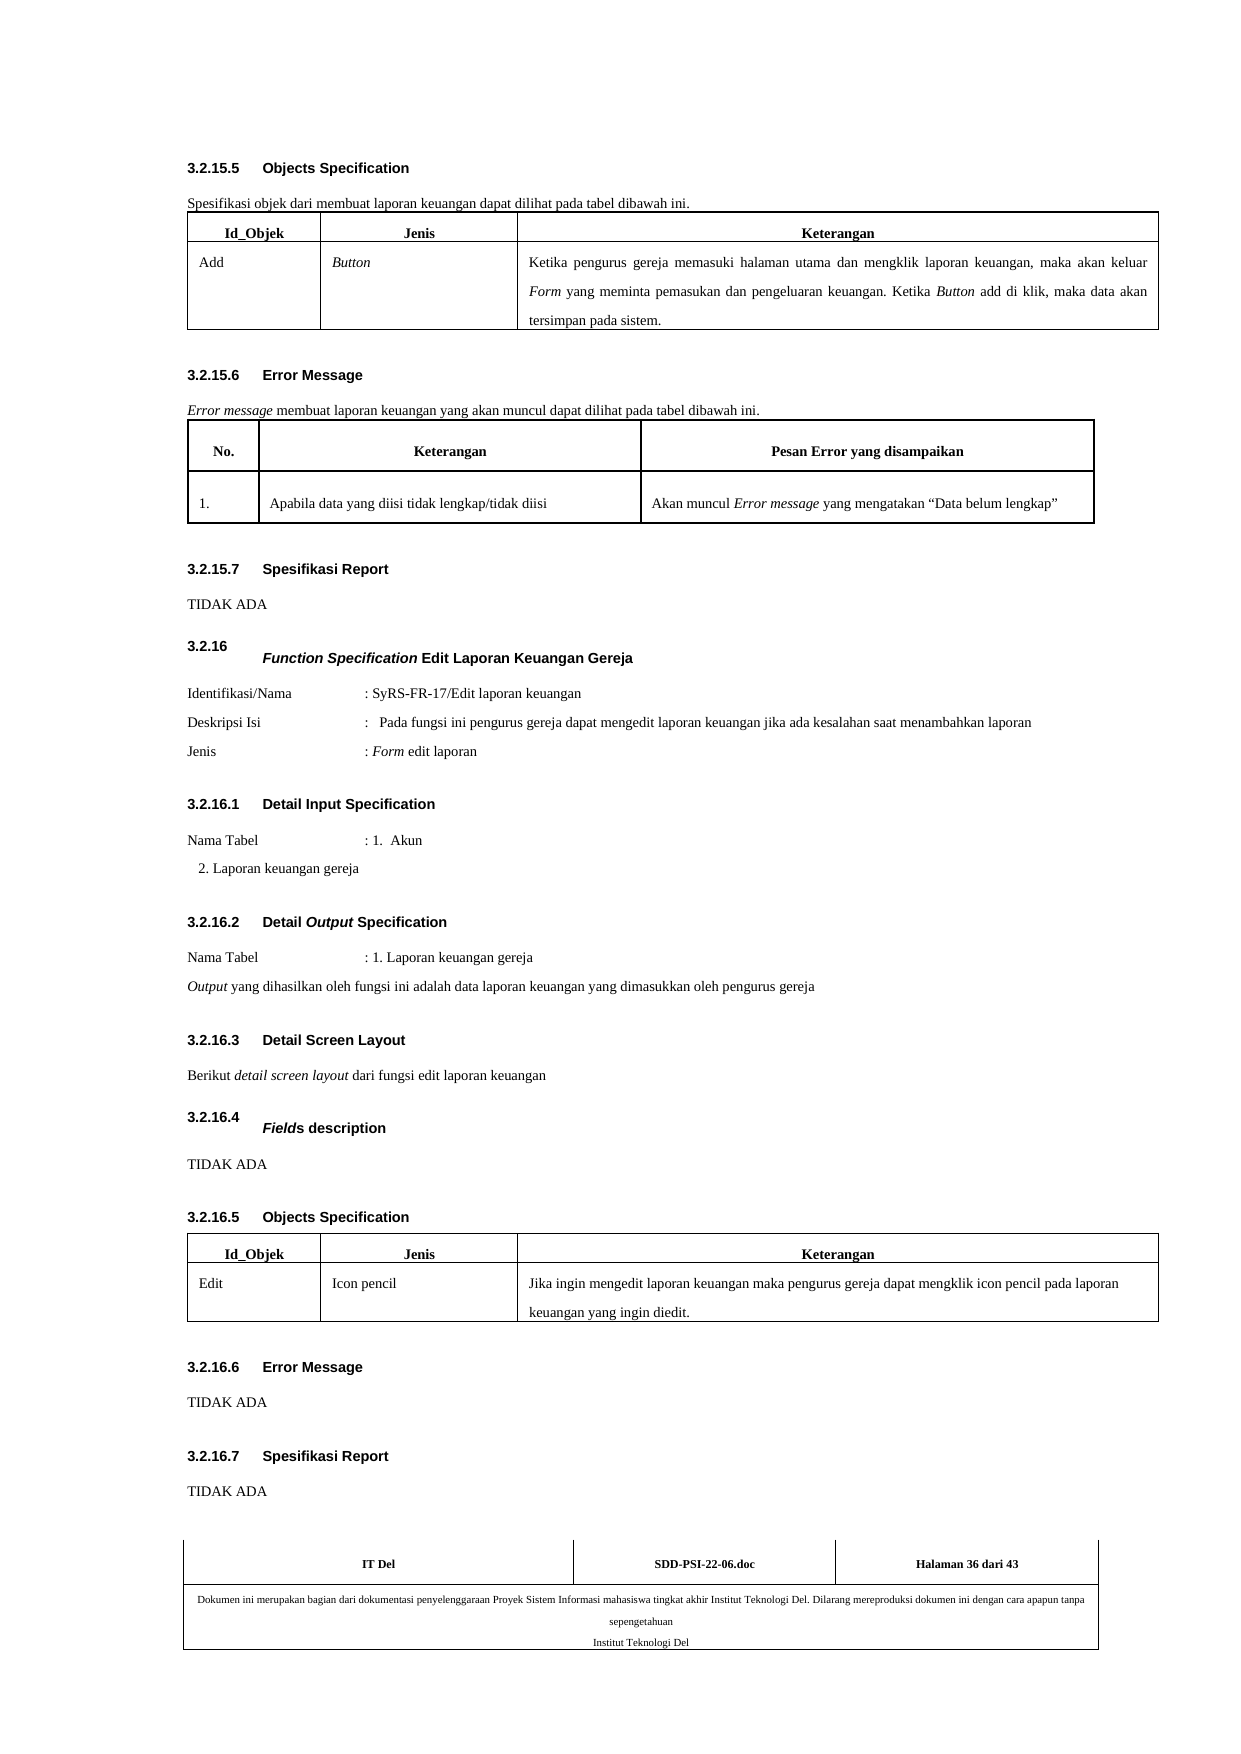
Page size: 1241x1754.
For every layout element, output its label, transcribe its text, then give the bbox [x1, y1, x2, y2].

subtitle Spesifikasi Report [187, 1436, 1092, 1464]
subtitle Error Message [187, 355, 1092, 383]
table_cell Akan muncul Error message yang mengatakan “Data belum lengkap” [642, 472, 1093, 522]
subtitle Detail Input Specification [187, 784, 1092, 813]
table_header Jenis [321, 1234, 517, 1262]
table_header Jenis [321, 213, 517, 241]
subtitle Detail Output Specification [187, 902, 1092, 931]
subtitle Function Specification Edit Laporan Keuangan Gereja [187, 638, 1092, 667]
text TIDAK ADA [187, 1471, 1092, 1499]
table_header No. [189, 421, 258, 470]
subtitle Spesifikasi Report [187, 549, 1092, 578]
text Berikut detail screen layout dari fungsi edit laporan keuangan [187, 1054, 1092, 1083]
table_cell Icon pencil [321, 1263, 517, 1321]
table_header Keterangan [518, 1234, 1158, 1262]
subtitle Error Message [187, 1347, 1092, 1376]
table_cell Jika ingin mengedit laporan keuangan maka pengurus gereja dapat mengklik icon pencil pada laporan keuangan yang ingin diedit. [518, 1263, 1158, 1321]
table_cell Apabila data yang diisi tidak lengkap/tidak diisi [260, 472, 640, 522]
text TIDAK ADA [187, 584, 1092, 613]
text Nama Tabel : 1. Laporan keuangan gereja [187, 937, 1092, 966]
text TIDAK ADA [187, 1143, 1092, 1172]
text Error message membuat laporan keuangan yang akan muncul dapat dilihat pada tabel dibawah ini. [187, 390, 1092, 418]
text Deskripsi Isi : Pada fungsi ini pengurus gereja dapat mengedit laporan keuangan jika ada kesalahan saat menambahkan laporan [187, 702, 1092, 730]
table_cell Edit [188, 1263, 320, 1321]
text Jenis : Form edit laporan [187, 730, 1092, 759]
text 2. Laporan keuangan gereja [187, 848, 1092, 877]
table_header Id_Objek [188, 213, 320, 241]
text Nama Tabel : 1. Akun [187, 819, 1092, 848]
text TIDAK ADA [187, 1382, 1092, 1411]
table_cell Ketika pengurus gereja memasuki halaman utama dan mengklik laporan keuangan, maka akan keluar Form yang meminta pemasukan dan pengeluaran keuangan. Ketika Button add di klik, maka data akan tersimpan pada sistem. [518, 242, 1158, 328]
table_cell Button [321, 242, 517, 328]
subtitle Objects Specification [187, 148, 1092, 176]
table_header Pesan Error yang disampaikan [642, 421, 1093, 470]
subtitle Detail Screen Layout [187, 1019, 1092, 1048]
table_header Id_Objek [188, 1234, 320, 1262]
subtitle Fields description [187, 1108, 1092, 1137]
text Spesifikasi objek dari membuat laporan keuangan dapat dilihat pada tabel dibawah ini. [187, 183, 1092, 211]
table_cell Add [188, 242, 320, 328]
text Output yang dihasilkan oleh fungsi ini adalah data laporan keuangan yang dimasukkan oleh pengurus gereja [187, 966, 1092, 994]
table_header Keterangan [260, 421, 640, 470]
subtitle Objects Specification [187, 1197, 1092, 1226]
table_header Keterangan [518, 213, 1158, 241]
text Identifikasi/Nama : SyRS-FR-17/Edit laporan keuangan [187, 673, 1092, 702]
table_cell 1. [189, 472, 258, 522]
